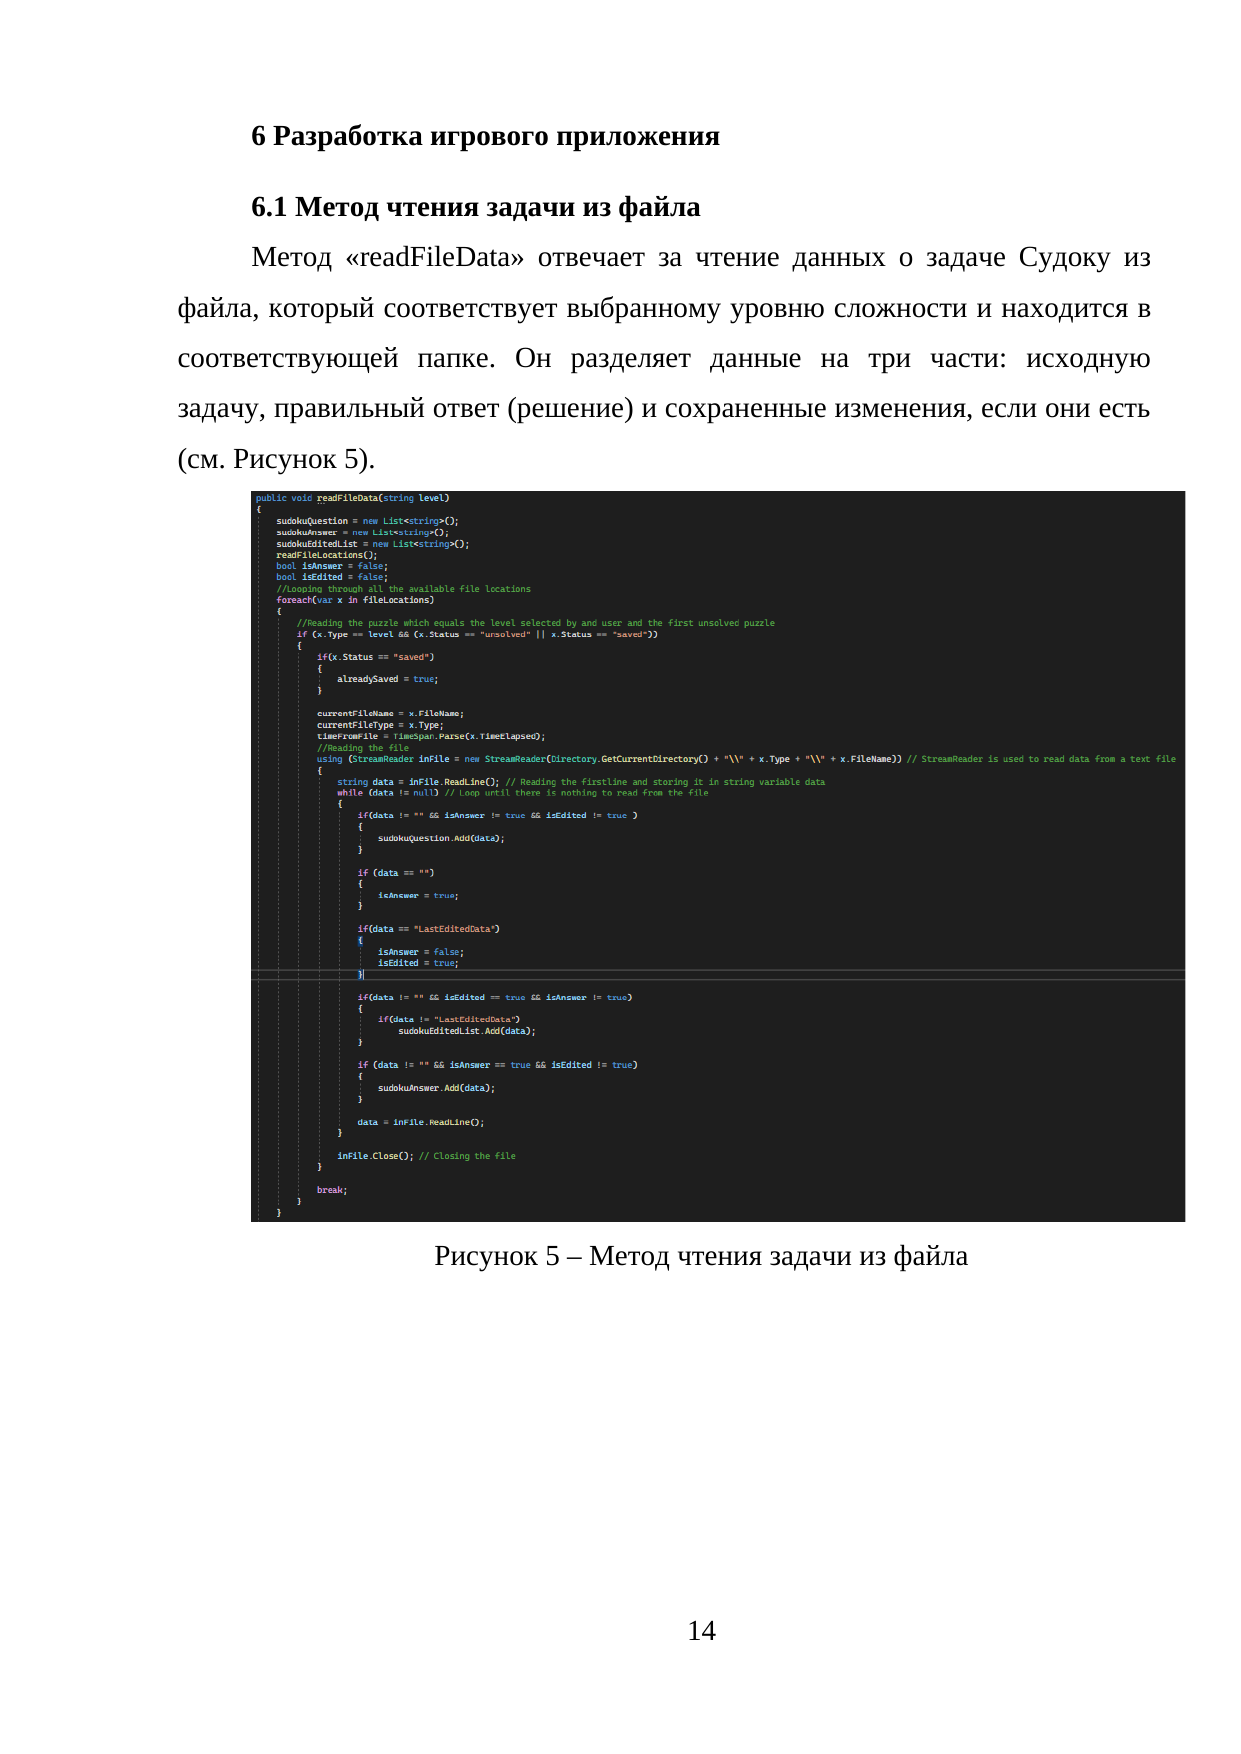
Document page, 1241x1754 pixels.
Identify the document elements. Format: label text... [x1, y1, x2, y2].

subtitle 6 Разработка игрового приложения [177, 118, 1152, 152]
list Метод «readFileData» отвечает за чтение данных о задаче Судоку из файла, который соответствует выбранному уровню сложности и находится в соответствующей папке. Он разделяет данные на три части: исходную задачу, правильный ответ (решение) и сохраненные изменения, если они есть (см. Рисунок 5). [177, 239, 1152, 474]
list Рисунок 5 – Метод чтения задачи из файла [177, 1238, 1152, 1272]
picture [251, 491, 1186, 1222]
subtitle 6.1 Метод чтения задачи из файла [177, 189, 1152, 223]
